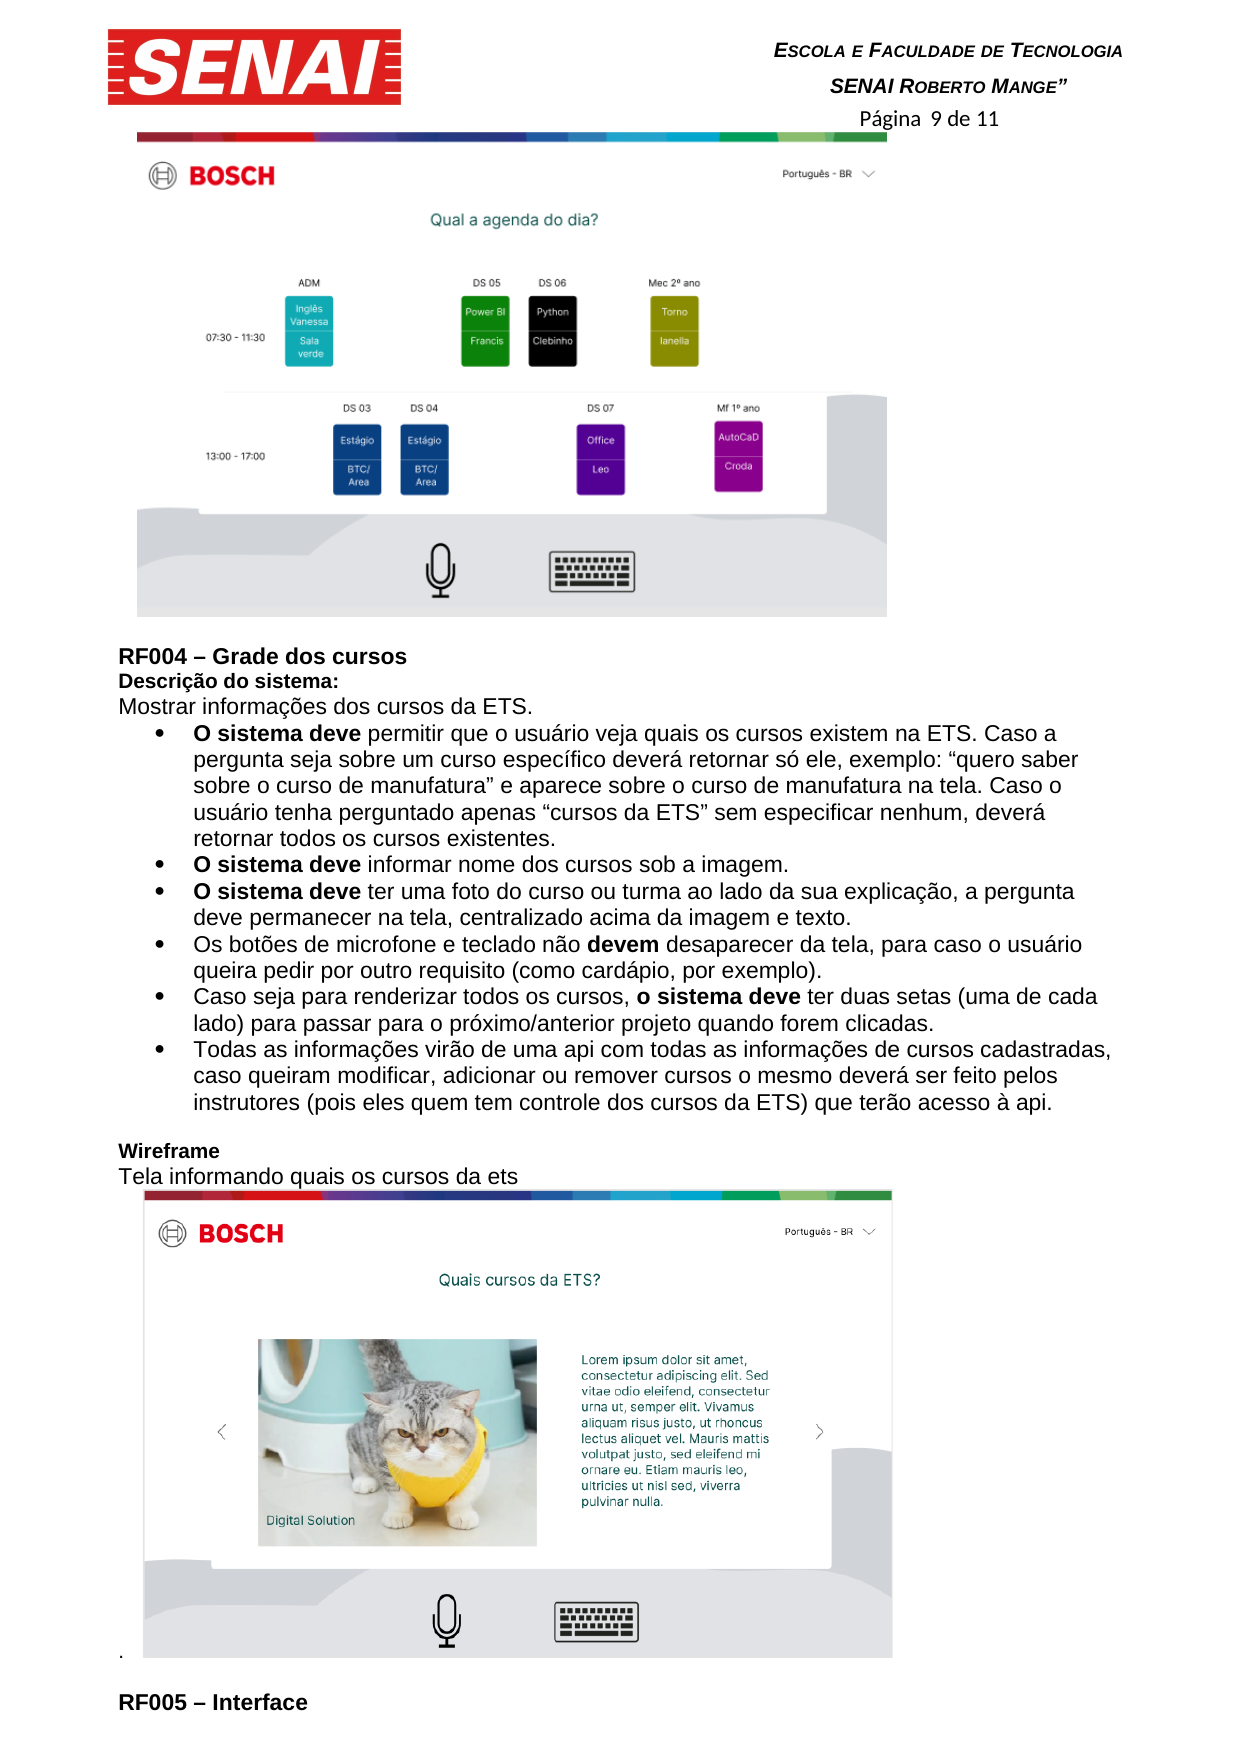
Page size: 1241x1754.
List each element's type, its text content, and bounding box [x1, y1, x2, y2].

text . [118, 1189, 1122, 1662]
text Tela informando quais os cursos da ets [118, 1163, 1122, 1189]
list Todas as informações virão de uma api com todas as informações de cursos cadastradas, caso queiram modificar, adicionar ou remover cursos o mesmo deverá ser feito pelos instrutores (pois eles quem tem controle dos cursos da ETS) que terão acesso à api. [156, 1036, 1122, 1115]
list Os botões de microfone e teclado não devem desaparecer da tela, para caso o usuário queira pedir por outro requisito (como cardápio, por exemplo). [156, 931, 1122, 983]
picture [103, 29, 401, 105]
text RF005 – Interface [118, 1689, 1122, 1715]
list O sistema deve permitir que o usuário veja quais os cursos existem na ETS. Caso a pergunta seja sobre um curso específico deverá retornar só ele, exemplo: “quero saber sobre o curso de manufatura” e aparece sobre o curso de manufatura na tela. Caso o usuário tenha perguntado apenas “cursos da ETS” sem especificar nenhum, deverá retornar todos os cursos existentes. [156, 720, 1122, 851]
list O sistema deve informar nome dos cursos sob a imagem. [156, 851, 1122, 878]
text RF004 – Grade dos cursos [118, 643, 1122, 669]
list Caso seja para renderizar todos os cursos, o sistema deve ter duas setas (uma de cada lado) para passar para o próximo/anterior projeto quando forem clicadas. [156, 983, 1122, 1036]
text Descrição do sistema: [118, 669, 1122, 693]
text Mostrar informações dos cursos da ETS. [118, 693, 1122, 720]
text Wireframe [118, 1139, 1122, 1163]
list O sistema deve ter uma foto do curso ou turma ao lado da sua explicação, a pergunta deve permanecer na tela, centralizado acima da imagem e texto. [156, 878, 1122, 931]
